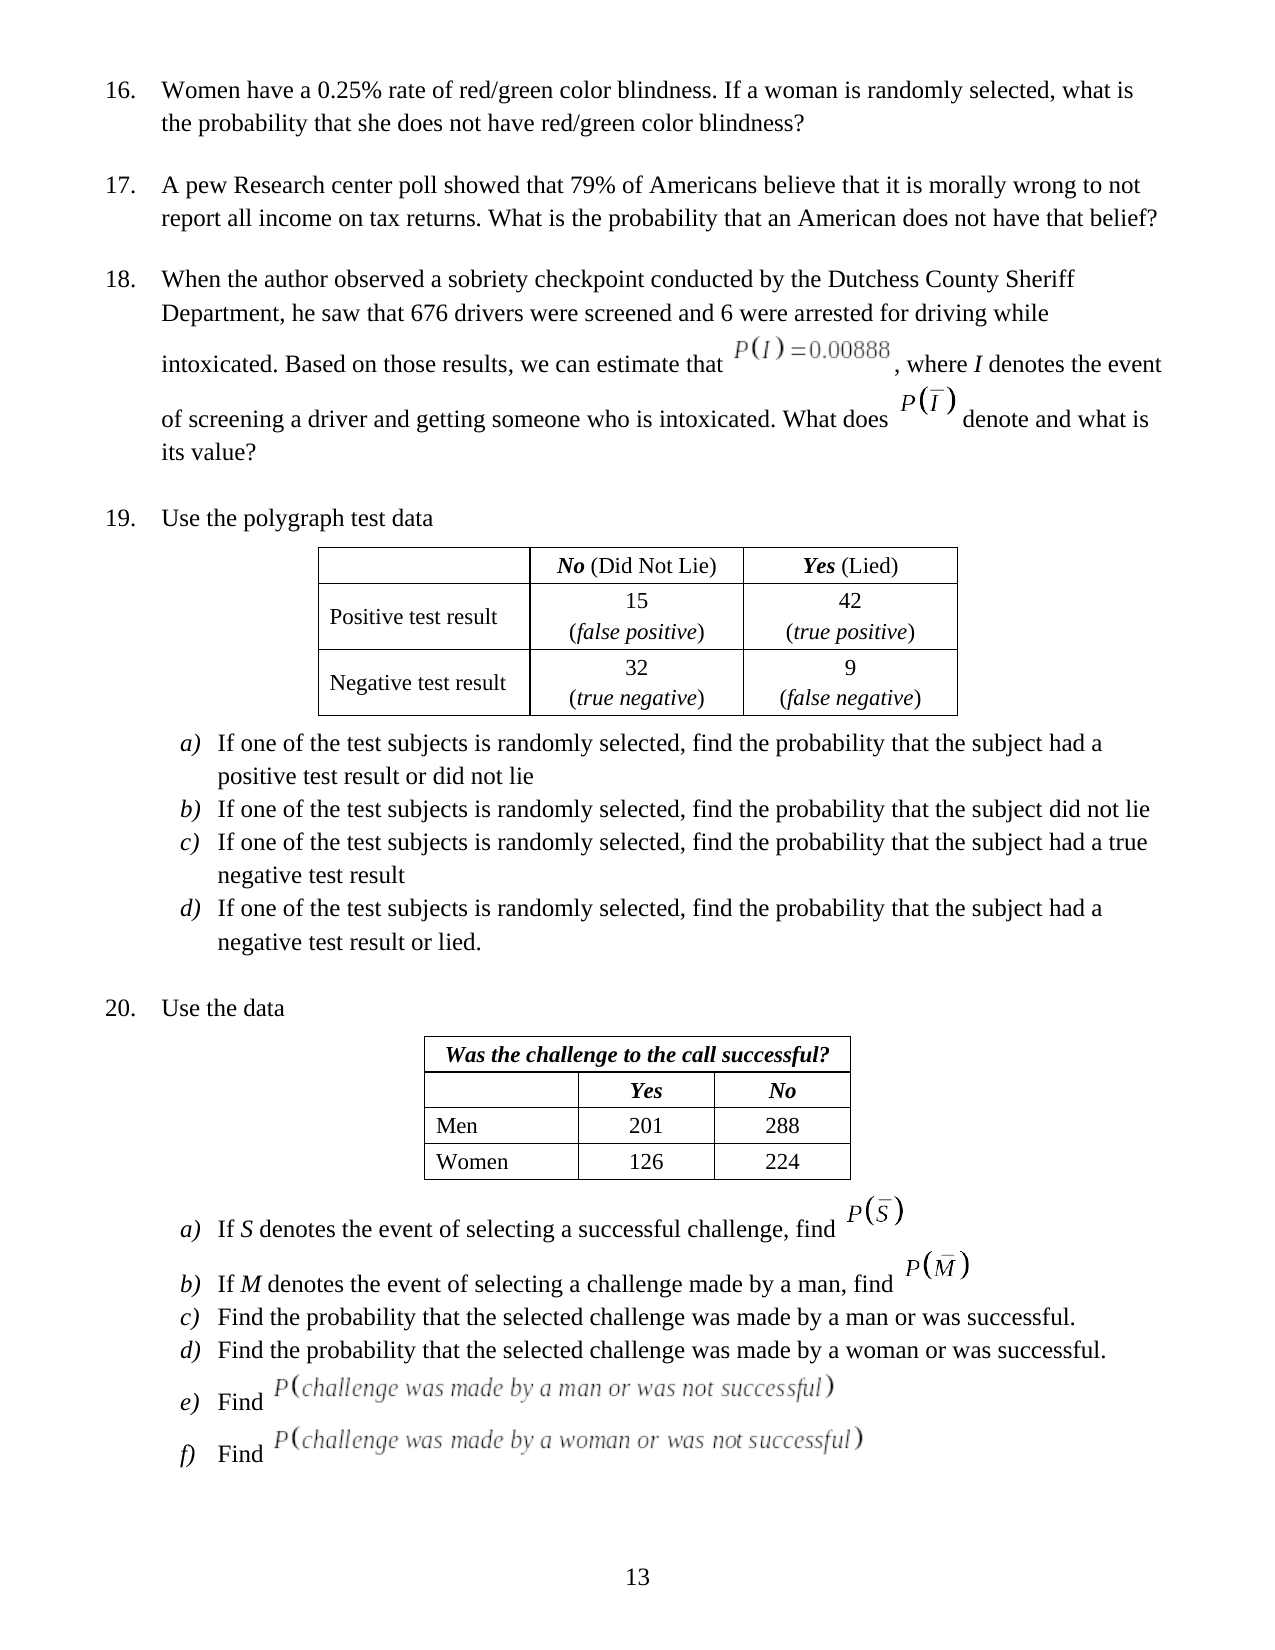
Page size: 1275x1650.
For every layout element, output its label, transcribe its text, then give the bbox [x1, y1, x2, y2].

table_cell 126 [579, 1144, 714, 1179]
table_cell Positive test result [319, 584, 529, 649]
table_cell 201 [579, 1108, 714, 1143]
list Use the data [105, 993, 1170, 1021]
table_cell Women [425, 1144, 578, 1179]
list If M denotes the event of selecting a challenge made by a man, find [180, 1247, 1170, 1298]
list If one of the test subjects is randomly selected, find the probability that the subject had a negative test result or lied. [180, 893, 1170, 955]
list If S denotes the event of selecting a successful challenge, find [180, 1192, 1170, 1243]
table_cell Men [425, 1108, 578, 1143]
table_cell 32 (true negative) [531, 650, 743, 715]
table_header [319, 548, 529, 582]
list Find the probability that the selected challenge was made by a man or was successful. [180, 1302, 1170, 1331]
list When the author observed a sobriety checkpoint conducted by the Dutchess County Sheriff Department, he saw that 676 drivers were screened and 6 were arrested for driving while intoxicated. Based on those results, we can estimate that , where I denotes the event of screening a driver and getting someone who is intoxicated. What does denote and what is its value? [105, 264, 1170, 466]
list If one of the test subjects is randomly selected, find the probability that the subject had a true negative test result [180, 827, 1170, 889]
list If one of the test subjects is randomly selected, find the probability that the subject did not lie [180, 794, 1170, 823]
table_cell 15 (false positive) [531, 584, 743, 649]
table_header Was the challenge to the call successful? [425, 1037, 850, 1071]
list Find [180, 1368, 1170, 1416]
table_cell 9 (false negative) [744, 650, 957, 715]
table_cell Negative test result [319, 650, 529, 715]
table_cell Yes [579, 1073, 714, 1107]
list Women have a 0.25% rate of red/green color blindness. If a woman is randomly selected, what is the probability that she does not have red/green color blindness? [105, 75, 1170, 137]
list Find the probability that the selected challenge was made by a woman or was successful. [180, 1335, 1170, 1364]
list Find [180, 1420, 1170, 1468]
list Use the polygraph test data [105, 503, 1170, 532]
list If one of the test subjects is randomly selected, find the probability that the subject had a positive test result or did not lie [180, 728, 1170, 790]
table_cell [425, 1073, 578, 1107]
list A pew Research center poll showed that 79% of Americans believe that it is morally wrong to not report all income on tax returns. What is the probability that an American does not have that belief? [105, 170, 1170, 232]
table_cell No [715, 1073, 850, 1107]
table_cell 42 (true positive) [744, 584, 957, 649]
table_header No (Did Not Lie) [531, 548, 743, 582]
table_header Yes (Lied) [744, 548, 957, 582]
table_cell 224 [715, 1144, 850, 1179]
table_cell 288 [715, 1108, 850, 1143]
